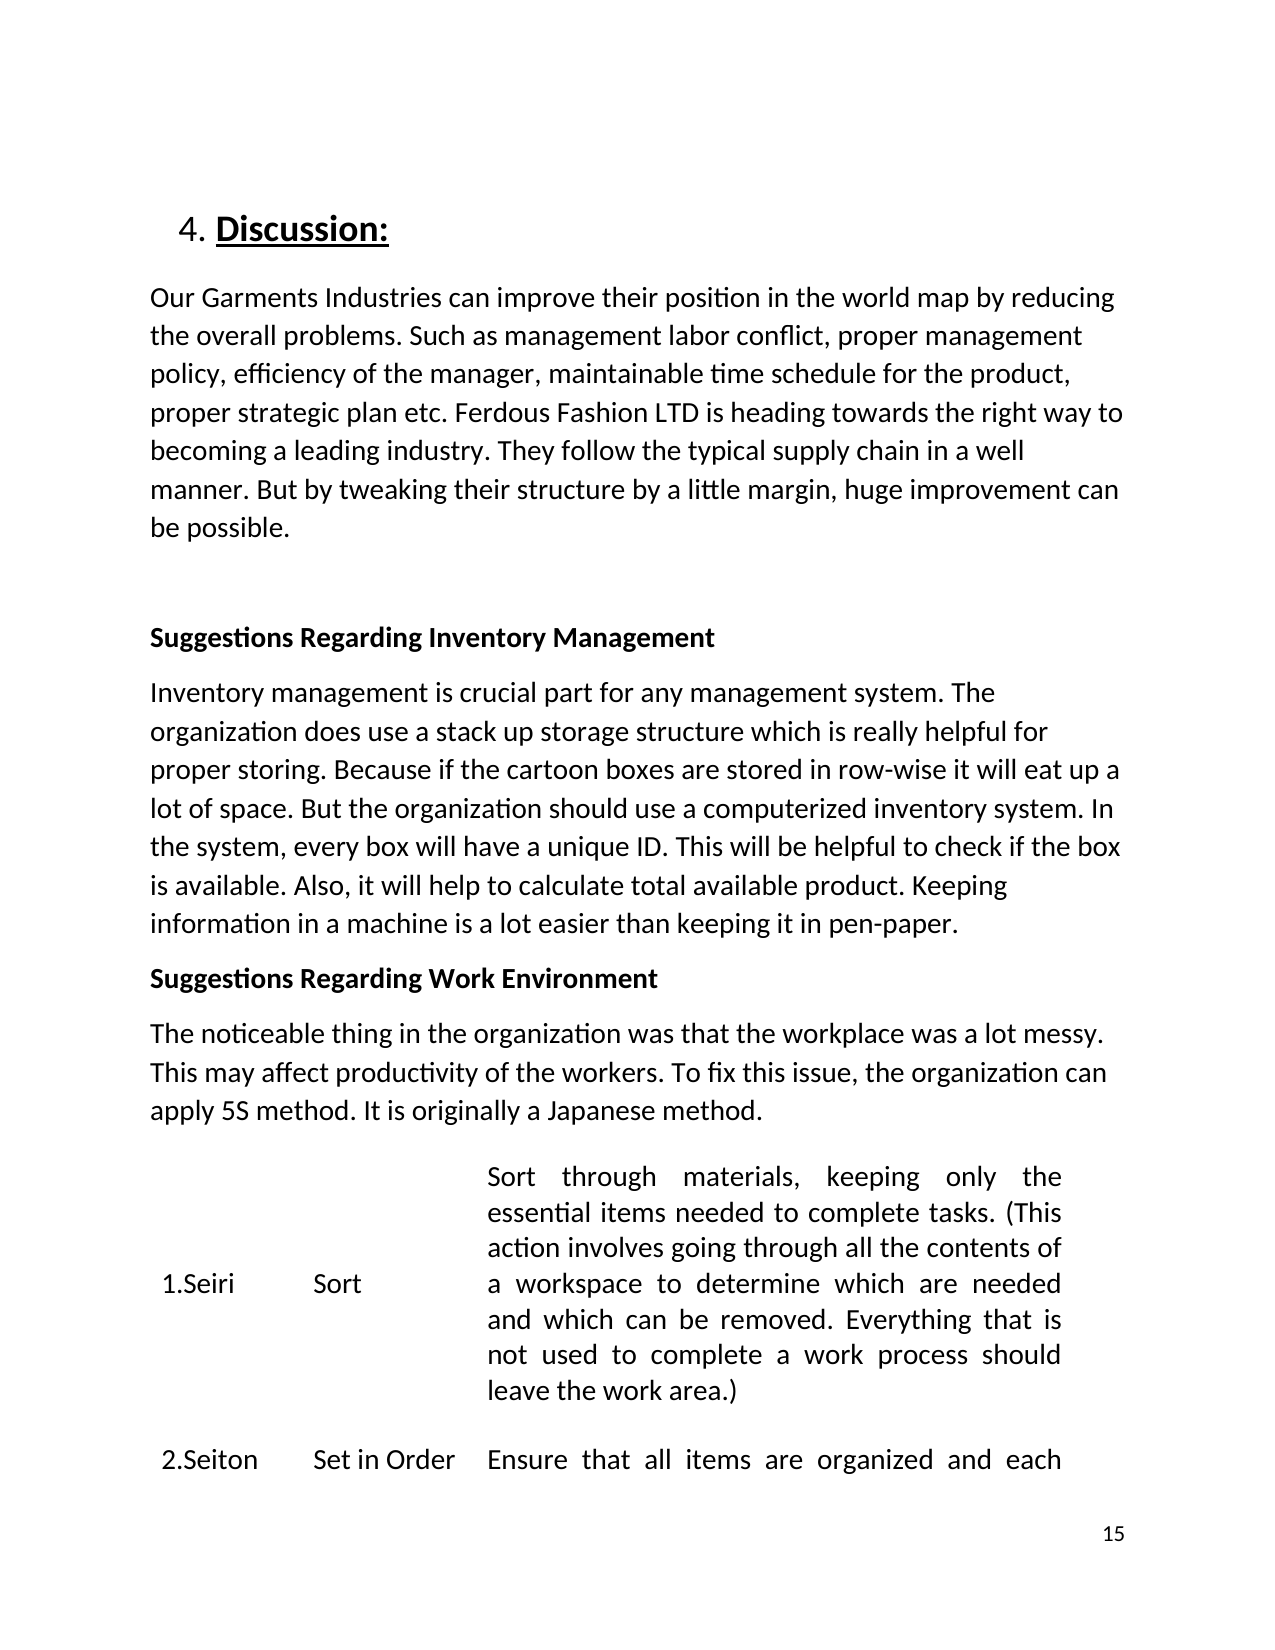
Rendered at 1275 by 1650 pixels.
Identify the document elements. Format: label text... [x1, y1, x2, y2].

table_header Sort through materials, keeping only the essential items needed to complete tasks. (This action involves going through all the contents of a workspace to determine which are needed and which can be removed. Everything that is not used to complete a work process should leave the work area.) [476, 1148, 1073, 1419]
text Our Garments Industries can improve their position in the world map by reducing the overall problems. Such as management labor conflict, proper management policy, efficiency of the manager, maintainable time schedule for the product, proper strategic plan etc. Ferdous Fashion LTD is heading towards the right way to becoming a leading industry. They follow the typical supply chain in a well manner. But by tweaking their structure by a little margin, huge improvement can be possible. [150, 279, 1125, 545]
table_header 1.Seiri [150, 1148, 302, 1419]
text Suggestions Regarding Inventory Management [150, 619, 1125, 655]
table_header Sort [302, 1148, 476, 1419]
table_cell 2.Seiton [150, 1419, 302, 1500]
table_cell Set in Order [302, 1419, 476, 1500]
text Suggestions Regarding Work Environment [150, 960, 1125, 996]
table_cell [476, 1419, 1073, 1500]
list Discussion: [178, 205, 1125, 251]
text Inventory management is crucial part for any management system. The organization does use a stack up storage structure which is really helpful for proper storing. Because if the cartoon boxes are stored in row-wise it will eat up a lot of space. But the organization should use a computerized inventory system. In the system, every box will have a unique ID. This will be helpful to check if the box is available. Also, it will help to calculate total available product. Keeping information in a machine is a lot easier than keeping it in pen-paper. [150, 674, 1125, 941]
text The noticeable thing in the organization was that the workplace was a lot messy. This may affect productivity of the workers. To fix this issue, the organization can apply 5S method. It is originally a Japanese method. [150, 1015, 1125, 1128]
